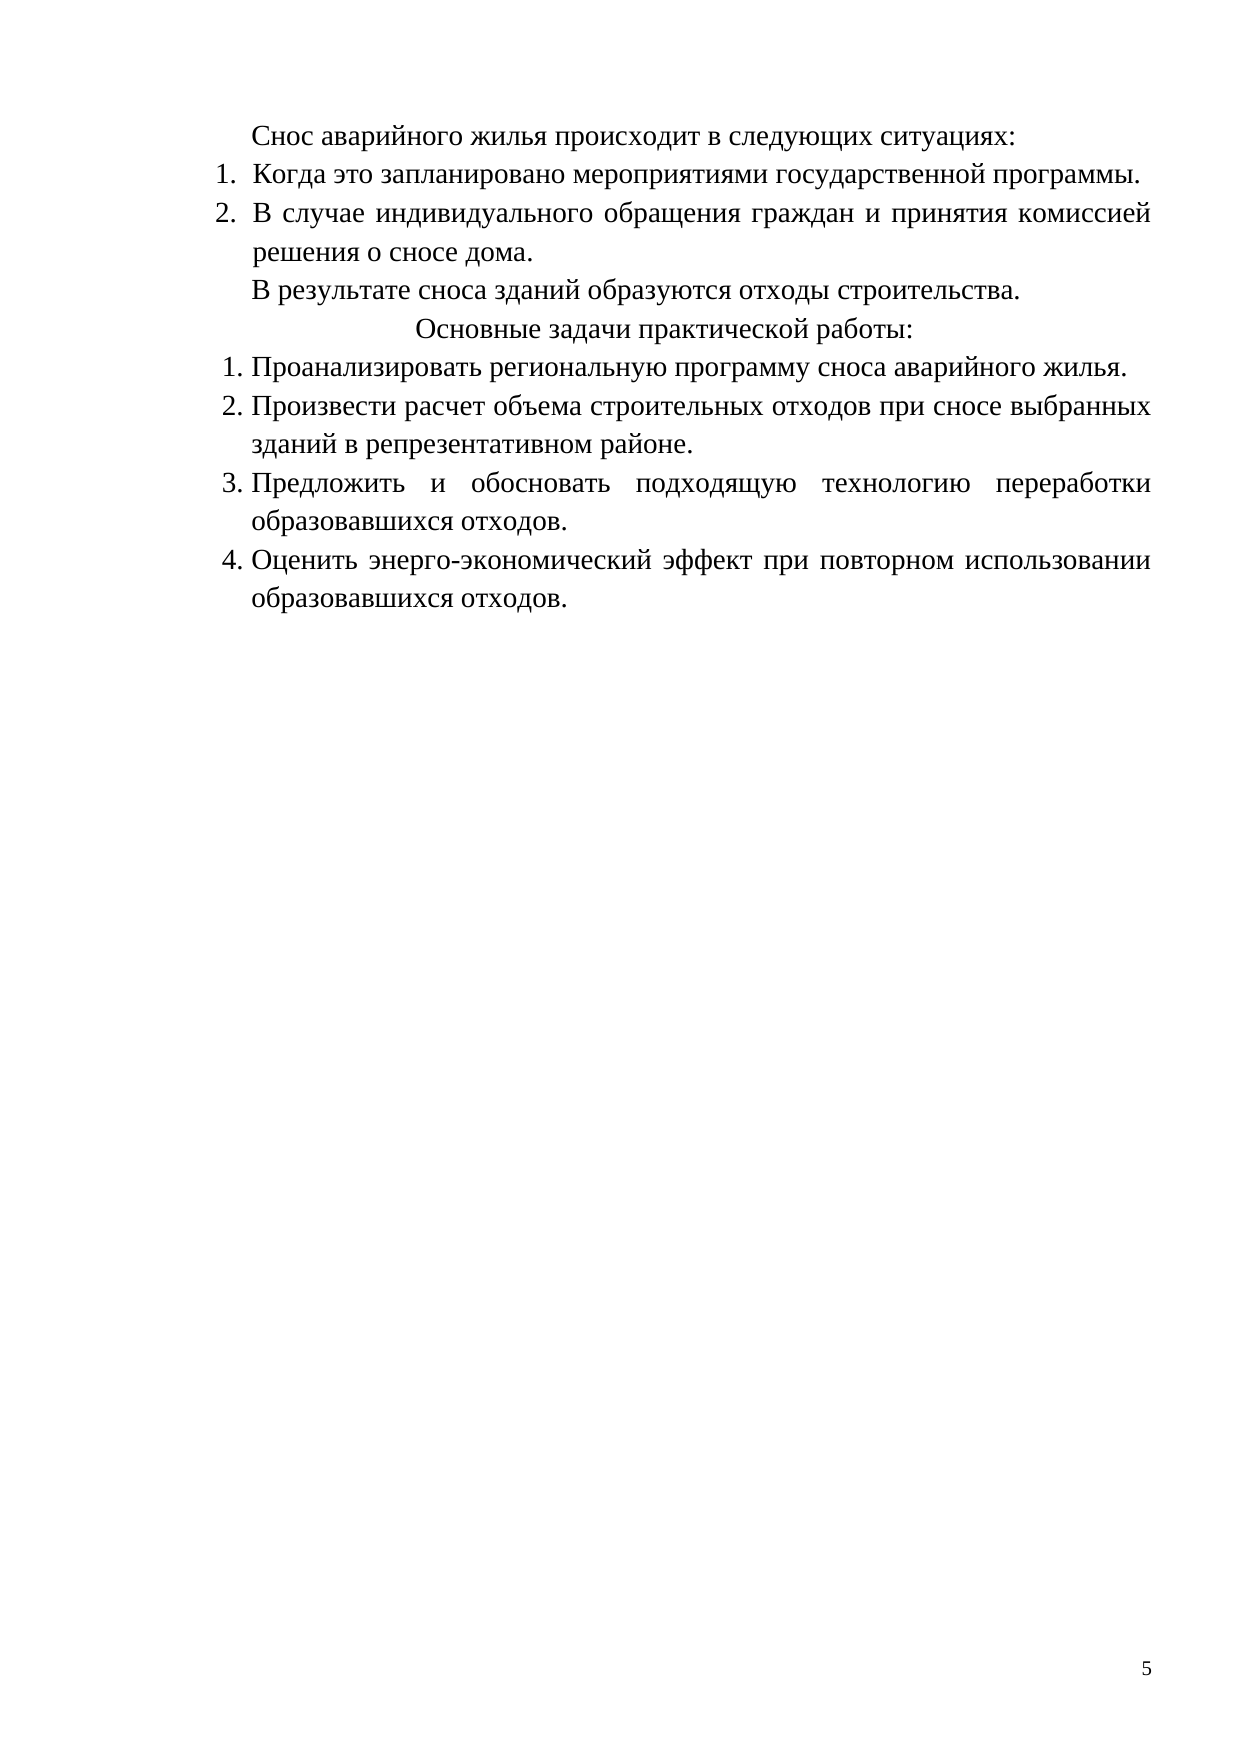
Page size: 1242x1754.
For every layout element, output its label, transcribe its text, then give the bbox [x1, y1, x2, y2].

list Произвести расчет объема строительных отходов при сносе выбранных зданий в репрезентативном районе. [222, 388, 1152, 460]
list Когда это запланировано мероприятиями государственной программы. [215, 157, 1152, 190]
text В результате сноса зданий образуются отходы строительства. [177, 272, 1152, 306]
text Снос аварийного жилья происходит в следующих ситуациях: [177, 118, 1152, 152]
list Предложить и обосновать подходящую технологию переработки образовавшихся отходов. [222, 465, 1152, 537]
list Проанализировать региональную программу сноса аварийного жилья. [222, 349, 1152, 383]
list В случае индивидуального обращения граждан и принятия комиссией решения о сносе дома. [215, 195, 1152, 267]
text Основные задачи практической работы: [177, 311, 1152, 344]
list Оценить энерго-экономический эффект при повторном использовании образовавшихся отходов. [222, 542, 1152, 614]
